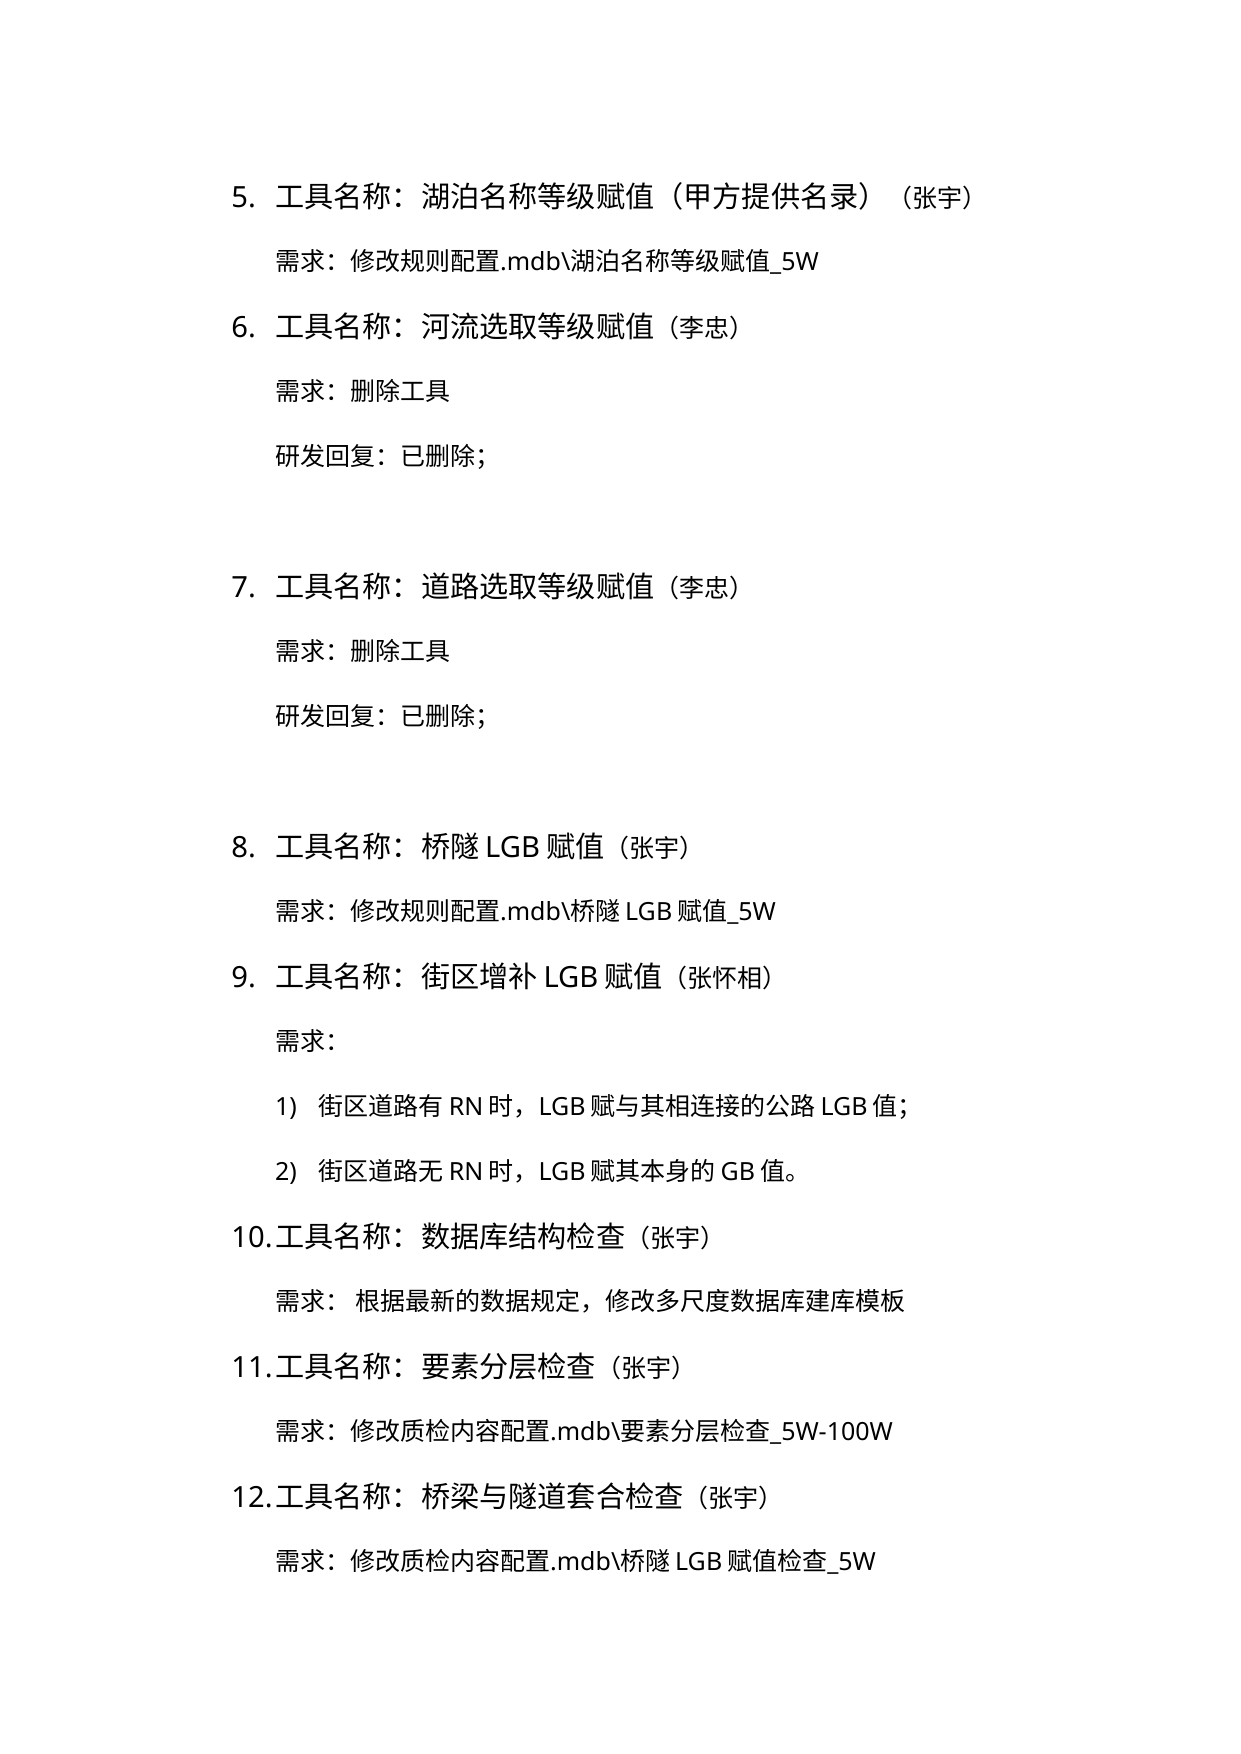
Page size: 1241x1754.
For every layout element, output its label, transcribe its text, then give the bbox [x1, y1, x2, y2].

list 需求：删除工具 [275, 617, 1053, 682]
list 需求：修改质检内容配置.mdb\要素分层检查_5W-100W [275, 1397, 1053, 1462]
list 工具名称：河流选取等级赋值（李忠） [231, 292, 1053, 357]
list 需求：修改质检内容配置.mdb\桥隧LGB赋值检查_5W [275, 1527, 1053, 1592]
list 研发回复：已删除； [275, 422, 1053, 487]
list 工具名称：湖泊名称等级赋值（甲方提供名录）（张宇） [231, 162, 1053, 227]
list 工具名称：桥梁与隧道套合检查（张宇） [231, 1462, 1053, 1527]
list 工具名称：桥隧LGB赋值（张宇） [231, 812, 1053, 877]
list 需求：修改规则配置.mdb\湖泊名称等级赋值_5W [275, 227, 1053, 292]
list 街区道路无RN时，LGB赋其本身的GB值。 [275, 1137, 1053, 1202]
list 需求：修改规则配置.mdb\桥隧LGB赋值_5W [275, 877, 1053, 942]
list 工具名称：街区增补LGB赋值（张怀相） [231, 942, 1053, 1007]
list 街区道路有RN时，LGB赋与其相连接的公路LGB值； [275, 1072, 1053, 1137]
list 需求： 根据最新的数据规定，修改多尺度数据库建库模板 [275, 1267, 1053, 1332]
list 研发回复：已删除； [275, 682, 1053, 747]
list 工具名称：道路选取等级赋值（李忠） [231, 552, 1053, 617]
list 需求：删除工具 [275, 357, 1053, 422]
list 工具名称：要素分层检查（张宇） [231, 1332, 1053, 1397]
list 工具名称：数据库结构检查（张宇） [231, 1202, 1053, 1267]
list 需求： [275, 1007, 1053, 1072]
